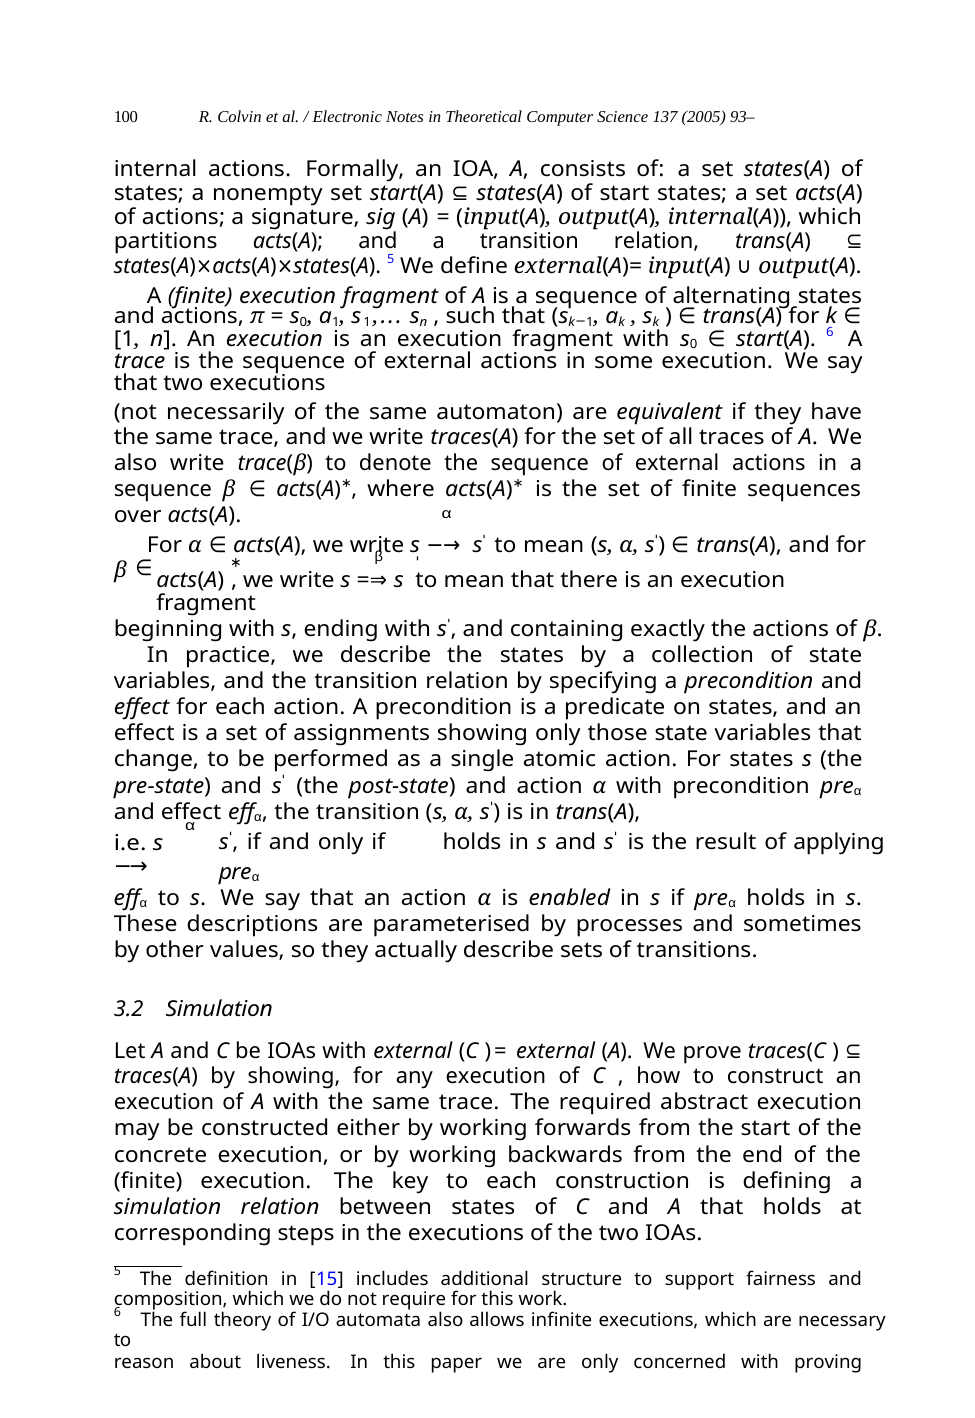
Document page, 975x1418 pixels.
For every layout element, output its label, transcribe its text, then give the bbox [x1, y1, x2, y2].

text holds in s and s' is the result of applying [442, 826, 885, 855]
text (not necessarily of the same automaton) are equivalent if they have the same trace, and we write traces(A) for the set of all traces of A. We also write trace(β) to denote the sequence of external actions in a sequence β ∈ acts(A)∗, where acts(A)∗ is the set of finite sequences over acts(A). [113, 399, 862, 528]
text effα to s. We say that an action α is enabled in s if preα holds in s. These descriptions are parameterised by processes and sometimes by other values, so they actually describe sets of transitions. [113, 885, 862, 964]
text 6 The full theory of I/O automata also allows infinite executions, which are necessary to [113, 1310, 885, 1351]
list Simulation [113, 993, 885, 1023]
text In practice, we describe the states by a collection of state variables, and the transition relation by specifying a precondition and effect for each action. A precondition is a predicate on states, and an effect is a set of assignments showing only those state variables that change, to be performed as a single atomic action. For states s (the pre-state) and s' (the post-state) and action α with precondition preα and effect effα, the transition (s, α, s') is in trans(A), [113, 642, 862, 826]
text 5 The definition in [15] includes additional structure to support fairness and composition, which we do not require for this work. [113, 1264, 862, 1310]
text Let A and C be IOAs with external (C )= external (A). We prove traces(C ) ⊆ traces(A) by showing, for any execution of C , how to construct an execution of A with the same trace. The required abstract execution may be constructed either by working forwards from the start of the concrete execution, or by working backwards from the end of the (finite) execution. The key to each construction is defining a simulation relation between states of C and A that holds at corresponding steps in the executions of the two IOAs. [113, 1037, 862, 1247]
text A (ﬁnite) execution fragment of A is a sequence of alternating states and actions, π = s0, a1, s1,... sn , such that (sk−1, ak , sk ) ∈ trans(A) for k ∈ [1, n]. An execution is an execution fragment with s0 ∈ start(A). 6 A trace is the sequence of external actions in some execution. We say that two executions [113, 285, 862, 397]
text internal actions. Formally, an IOA, A, consists of: a set states(A) of states; a nonempty set start(A) ⊆ states(A) of start states; a set acts(A) of actions; a signature, sig (A) = (input(A), output(A), internal(A)), which partitions acts(A); and a transition relation, trans(A) ⊆ states(A)×acts(A)×states(A). 5 We define external(A)= input(A) ∪ output(A). [113, 157, 862, 280]
text acts(A) , we write s =⇒ s to mean that there is an execution fragment [156, 569, 885, 615]
text For α ∈ acts(A), we write s −→ [147, 528, 461, 559]
text i.e. s −→ [113, 832, 204, 879]
text s' to mean (s, α, s') ∈ trans(A), and for [472, 528, 885, 559]
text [113, 1352, 863, 1372]
text beginning with s, ending with s', and containing exactly the actions of β. [113, 615, 885, 642]
text s', if and only if preα [218, 826, 432, 885]
